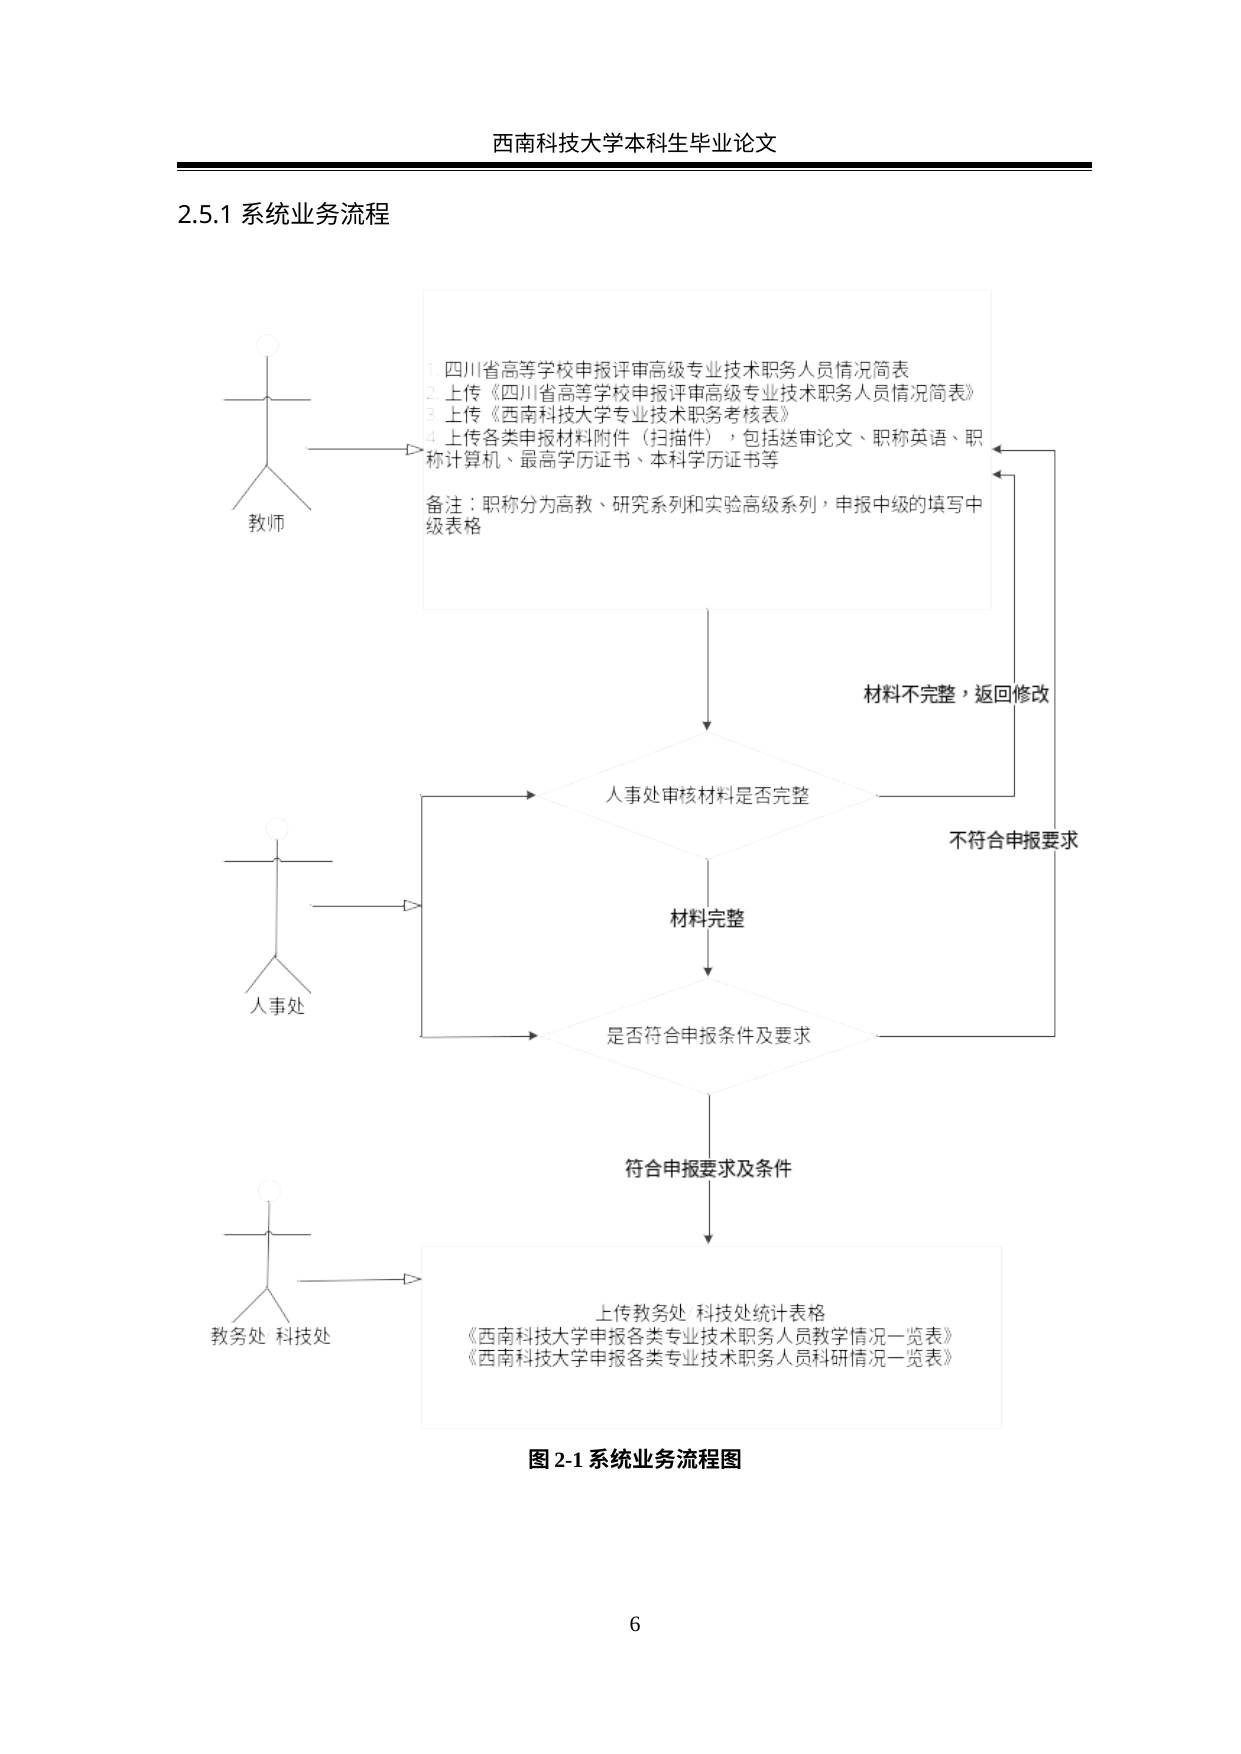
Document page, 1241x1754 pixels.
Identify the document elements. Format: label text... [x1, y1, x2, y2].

subtitle 2.5.1 系统业务流程 [177, 189, 1092, 235]
text 图2-1 系统业务流程图 [177, 1435, 1092, 1481]
